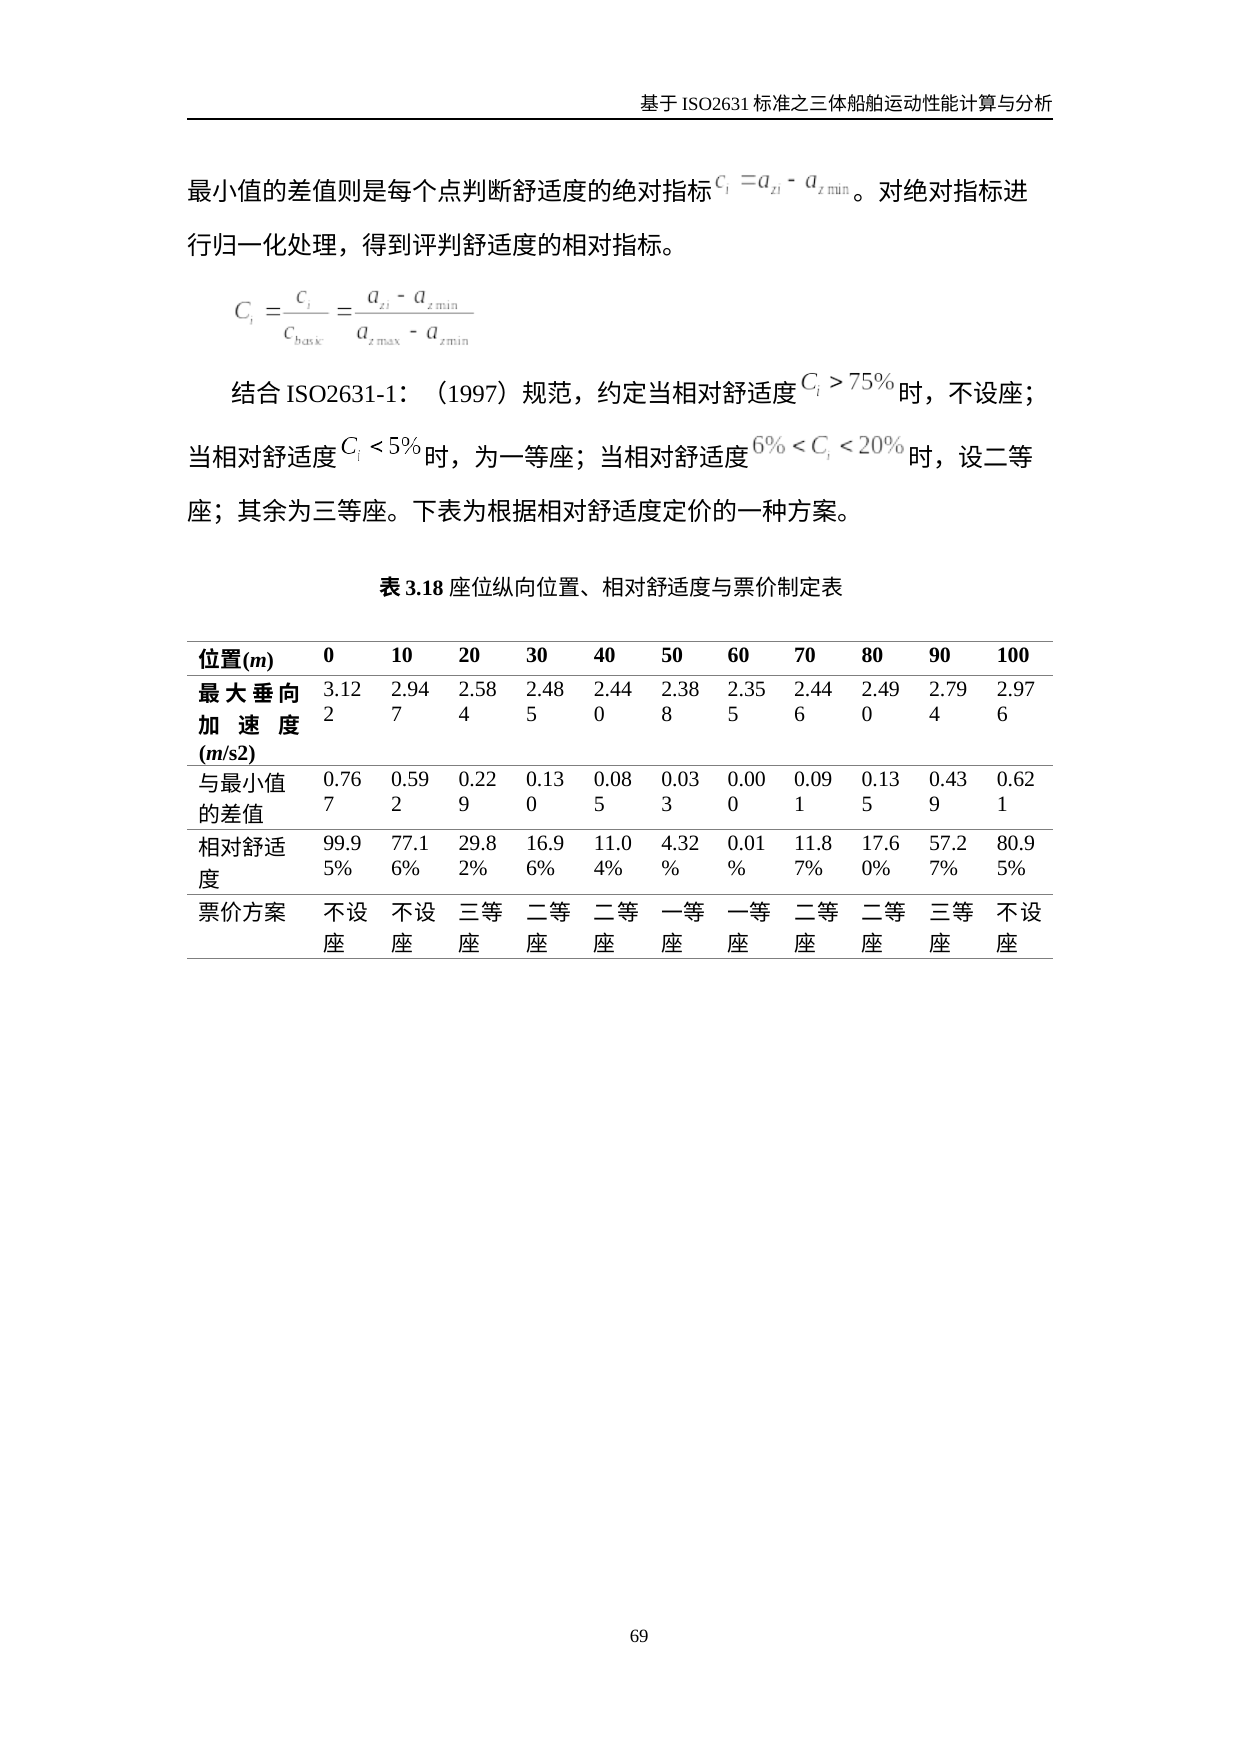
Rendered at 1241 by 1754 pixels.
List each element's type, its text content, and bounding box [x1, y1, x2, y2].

table_cell 29.82% [447, 830, 514, 893]
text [187, 162, 1053, 262]
table_cell 2.355 [716, 676, 783, 765]
table_cell 2.440 [582, 676, 650, 765]
table_cell 0.01% [716, 830, 783, 893]
table_cell 二等座 [582, 895, 650, 958]
table_header 70 [783, 642, 850, 675]
table_cell 0.767 [312, 766, 379, 829]
table_header 100 [985, 642, 1053, 675]
text 结合ISO2631-1：（1997）规范，约定当相对舒适度时，不设座；当相对舒适度时，为一等座；当相对舒适度时，设二等座；其余为三等座。下表为根据相对舒适度定价的一种方案。 [187, 364, 1053, 528]
table_cell 2.584 [447, 676, 514, 765]
table_header 40 [582, 642, 650, 675]
table_cell 二等座 [783, 895, 850, 958]
table_cell 0.000 [716, 766, 783, 829]
table_cell 11.87% [783, 830, 850, 893]
table_cell 3.122 [312, 676, 379, 765]
table_cell 57.27% [918, 830, 985, 893]
table_cell 2.794 [918, 676, 985, 765]
table_cell 不设座 [312, 895, 379, 958]
table_header 10 [380, 642, 447, 675]
table_cell 0.229 [447, 766, 514, 829]
table_cell 11.04% [582, 830, 650, 893]
table_cell 0.130 [515, 766, 582, 829]
table_cell 0.439 [918, 766, 985, 829]
table_cell 77.16% [380, 830, 447, 893]
table_header 90 [918, 642, 985, 675]
table_header 30 [515, 642, 582, 675]
table_cell 0.135 [850, 766, 918, 829]
table_cell 2.446 [783, 676, 850, 765]
table_cell 相对舒适度 [187, 830, 312, 893]
table_cell 与最小值的差值 [187, 766, 312, 829]
table_cell 一等座 [650, 895, 716, 958]
table_cell 三等座 [447, 895, 514, 958]
table_cell 二等座 [850, 895, 918, 958]
table_cell 最大垂向加速度(m/s2) [187, 676, 312, 765]
table_header 60 [716, 642, 783, 675]
table_cell 2.388 [650, 676, 716, 765]
table_header 50 [650, 642, 716, 675]
table_header 位置(m) [187, 642, 312, 675]
table_cell 80.95% [985, 830, 1053, 893]
table_cell 2.485 [515, 676, 582, 765]
table_cell 二等座 [515, 895, 582, 958]
table_cell 17.60% [850, 830, 918, 893]
table_cell 0.033 [650, 766, 716, 829]
table_cell 不设座 [985, 895, 1053, 958]
table_cell 0.091 [783, 766, 850, 829]
table_cell 2.976 [985, 676, 1053, 765]
table_cell 不设座 [380, 895, 447, 958]
table_cell 一等座 [716, 895, 783, 958]
table_cell 0.621 [985, 766, 1053, 829]
table_cell 4.32% [650, 830, 716, 893]
table_cell 16.96% [515, 830, 582, 893]
table_header 20 [447, 642, 514, 675]
table_cell 0.592 [380, 766, 447, 829]
table_cell 2.490 [850, 676, 918, 765]
table_cell 0.085 [582, 766, 650, 829]
table_header 80 [850, 642, 918, 675]
table_cell 2.947 [380, 676, 447, 765]
table_cell 三等座 [918, 895, 985, 958]
table_cell 票价方案 [187, 895, 312, 958]
table_header 0 [312, 642, 379, 675]
table_cell 99.95% [312, 830, 379, 893]
